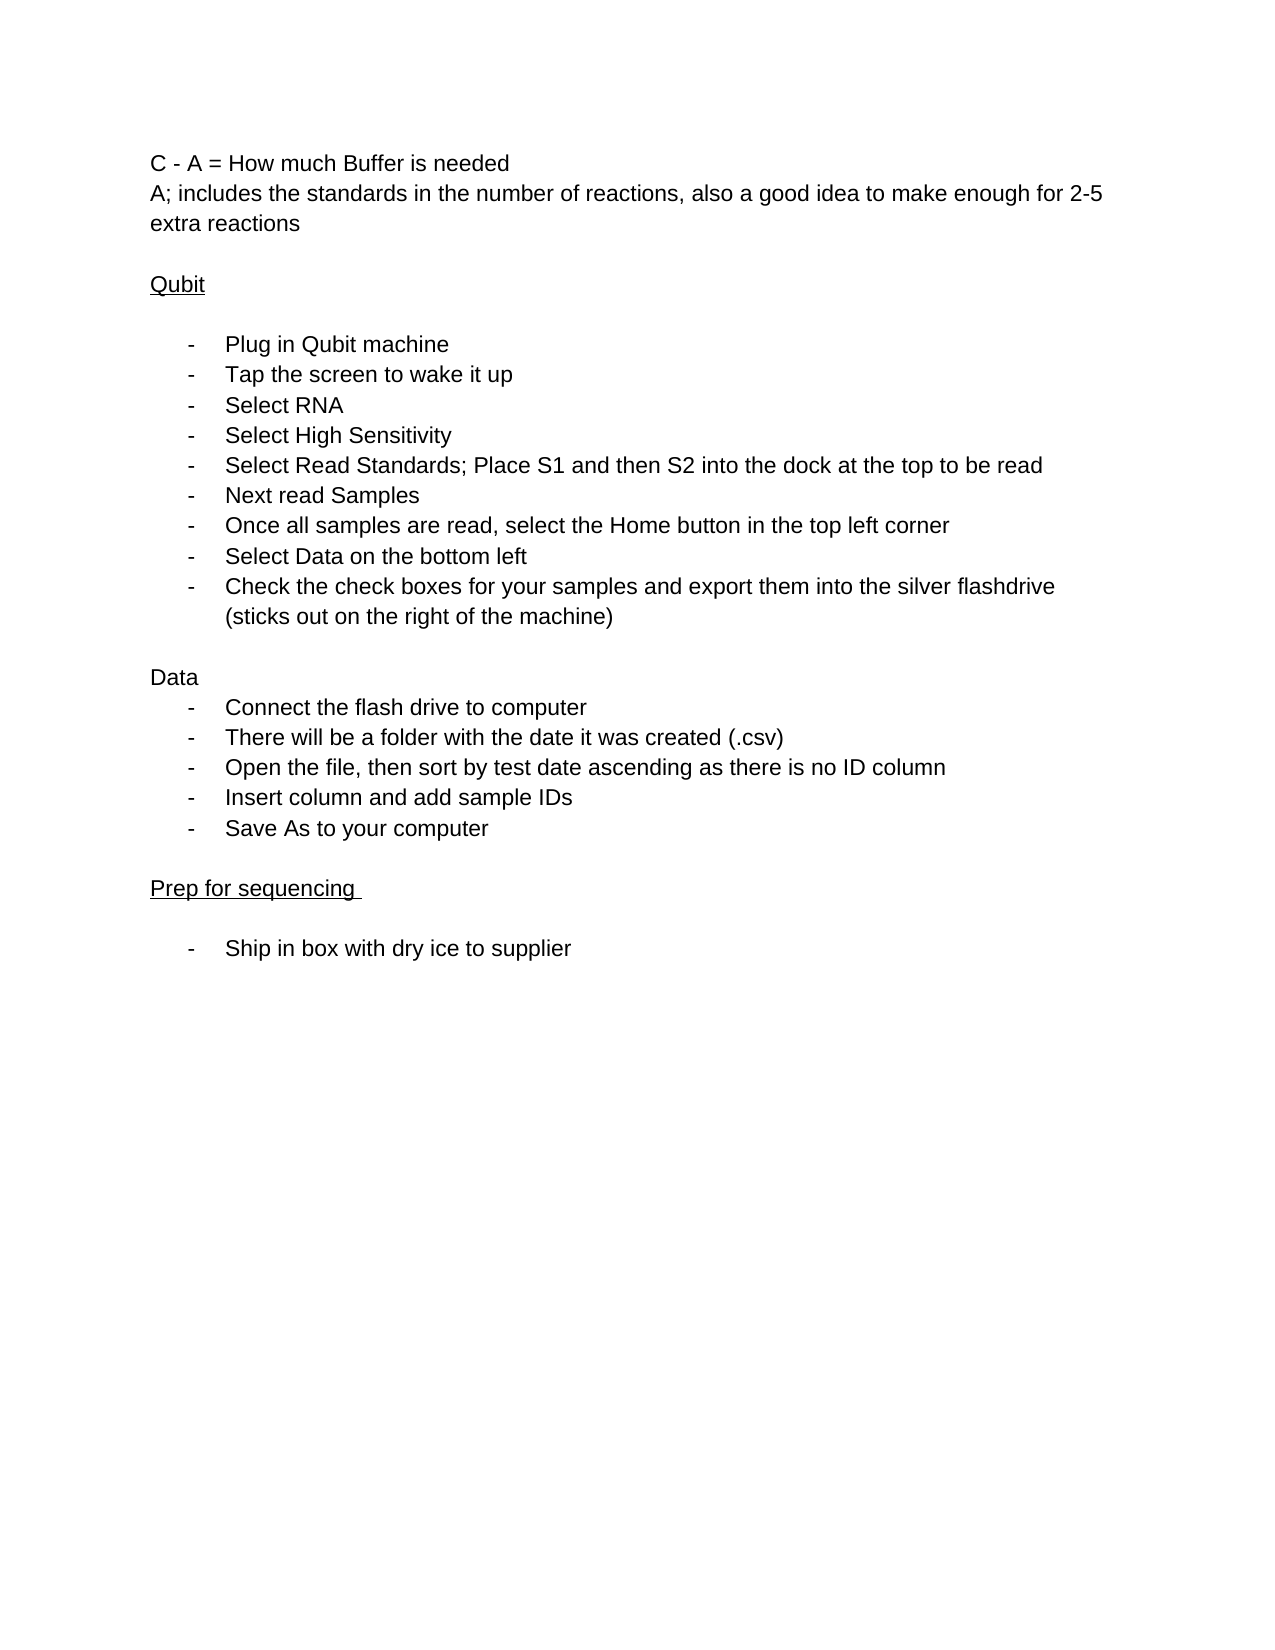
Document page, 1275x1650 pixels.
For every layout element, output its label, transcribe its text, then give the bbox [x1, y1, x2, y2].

list Once all samples are read, select the Home button in the top left corner [187, 512, 1125, 539]
list Plug in Qubit machine [187, 331, 1125, 358]
list Select Read Standards; Place S1 and then S2 into the dock at the top to be read [187, 452, 1125, 478]
list Save As to your computer [187, 814, 1125, 841]
text A; includes the standards in the number of reactions, also a good idea to make enough for 2-5 extra reactions [150, 180, 1125, 237]
list Insert column and add sample IDs [187, 784, 1125, 811]
list Check the check boxes for your samples and export them into the silver flashdrive (sticks out on the right of the machine) [187, 573, 1125, 629]
list Select High Sensitivity [187, 422, 1125, 448]
text Data [150, 663, 1125, 690]
list Ship in box with dry ice to supplier [187, 935, 1125, 962]
list Next read Samples [187, 482, 1125, 509]
text C - A = How much Buffer is needed [150, 150, 1125, 176]
text Prep for sequencing [150, 875, 1125, 901]
list Open the file, then sort by test date ascending as there is no ID column [187, 754, 1125, 781]
text Qubit [150, 271, 1125, 297]
list There will be a folder with the date it was created (.csv) [187, 724, 1125, 750]
list Select Data on the bottom left [187, 543, 1125, 569]
list Select RNA [187, 392, 1125, 418]
list Tap the screen to wake it up [187, 361, 1125, 388]
list Connect the flash drive to computer [187, 694, 1125, 720]
